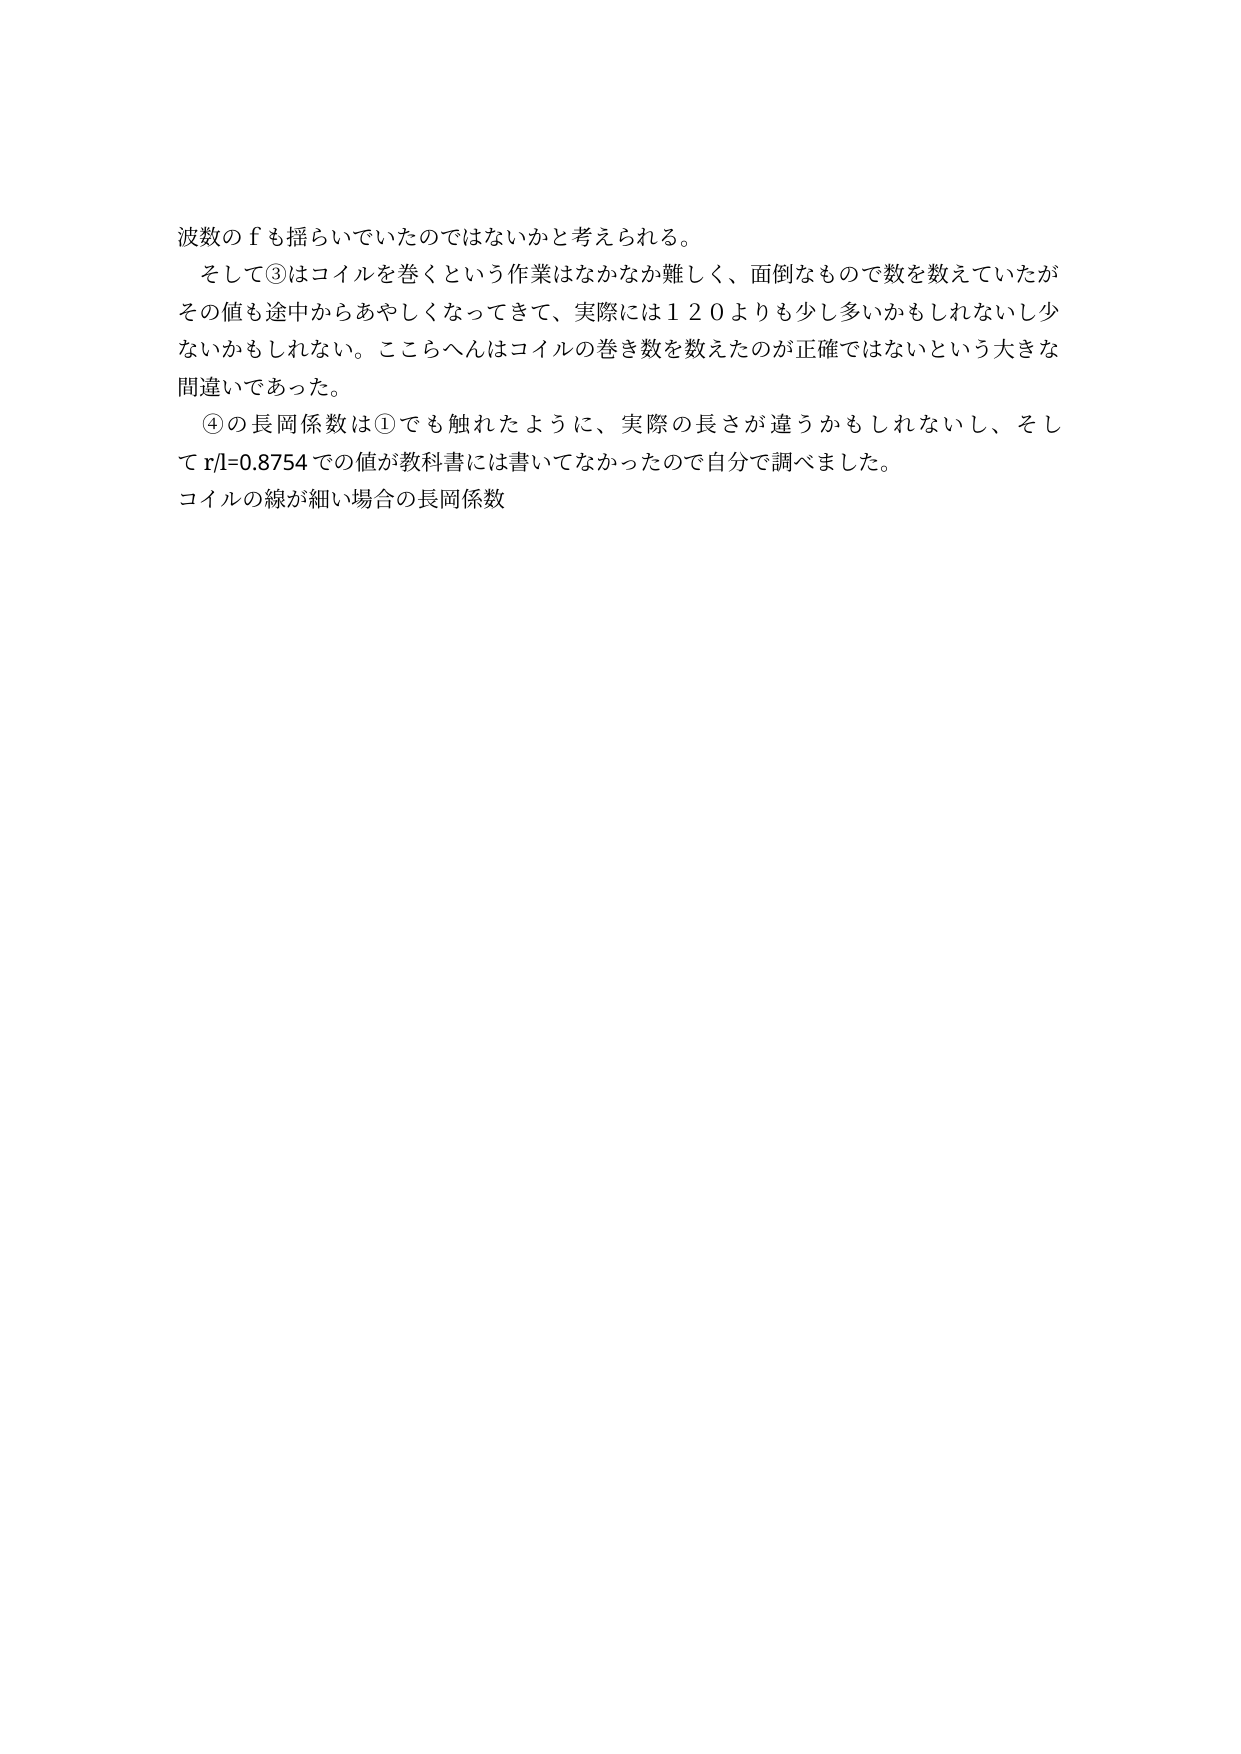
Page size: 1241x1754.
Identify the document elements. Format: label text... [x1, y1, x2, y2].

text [177, 217, 1063, 254]
text ④の長岡係数は①でも触れたように、実際の長さが違うかもしれないし、そしてr/l=0.8754での値が教科書には書いてなかったので自分で調べました。 [177, 404, 1063, 479]
text そして③はコイルを巻くという作業はなかなか難しく、面倒なもので数を数えていたがその値も途中からあやしくなってきて、実際には１２０よりも少し多いかもしれないし少ないかもしれない。ここらへんはコイルの巻き数を数えたのが正確ではないという大きな間違いであった。 [177, 254, 1063, 404]
text コイルの線が細い場合の長岡係数 [177, 479, 1063, 517]
